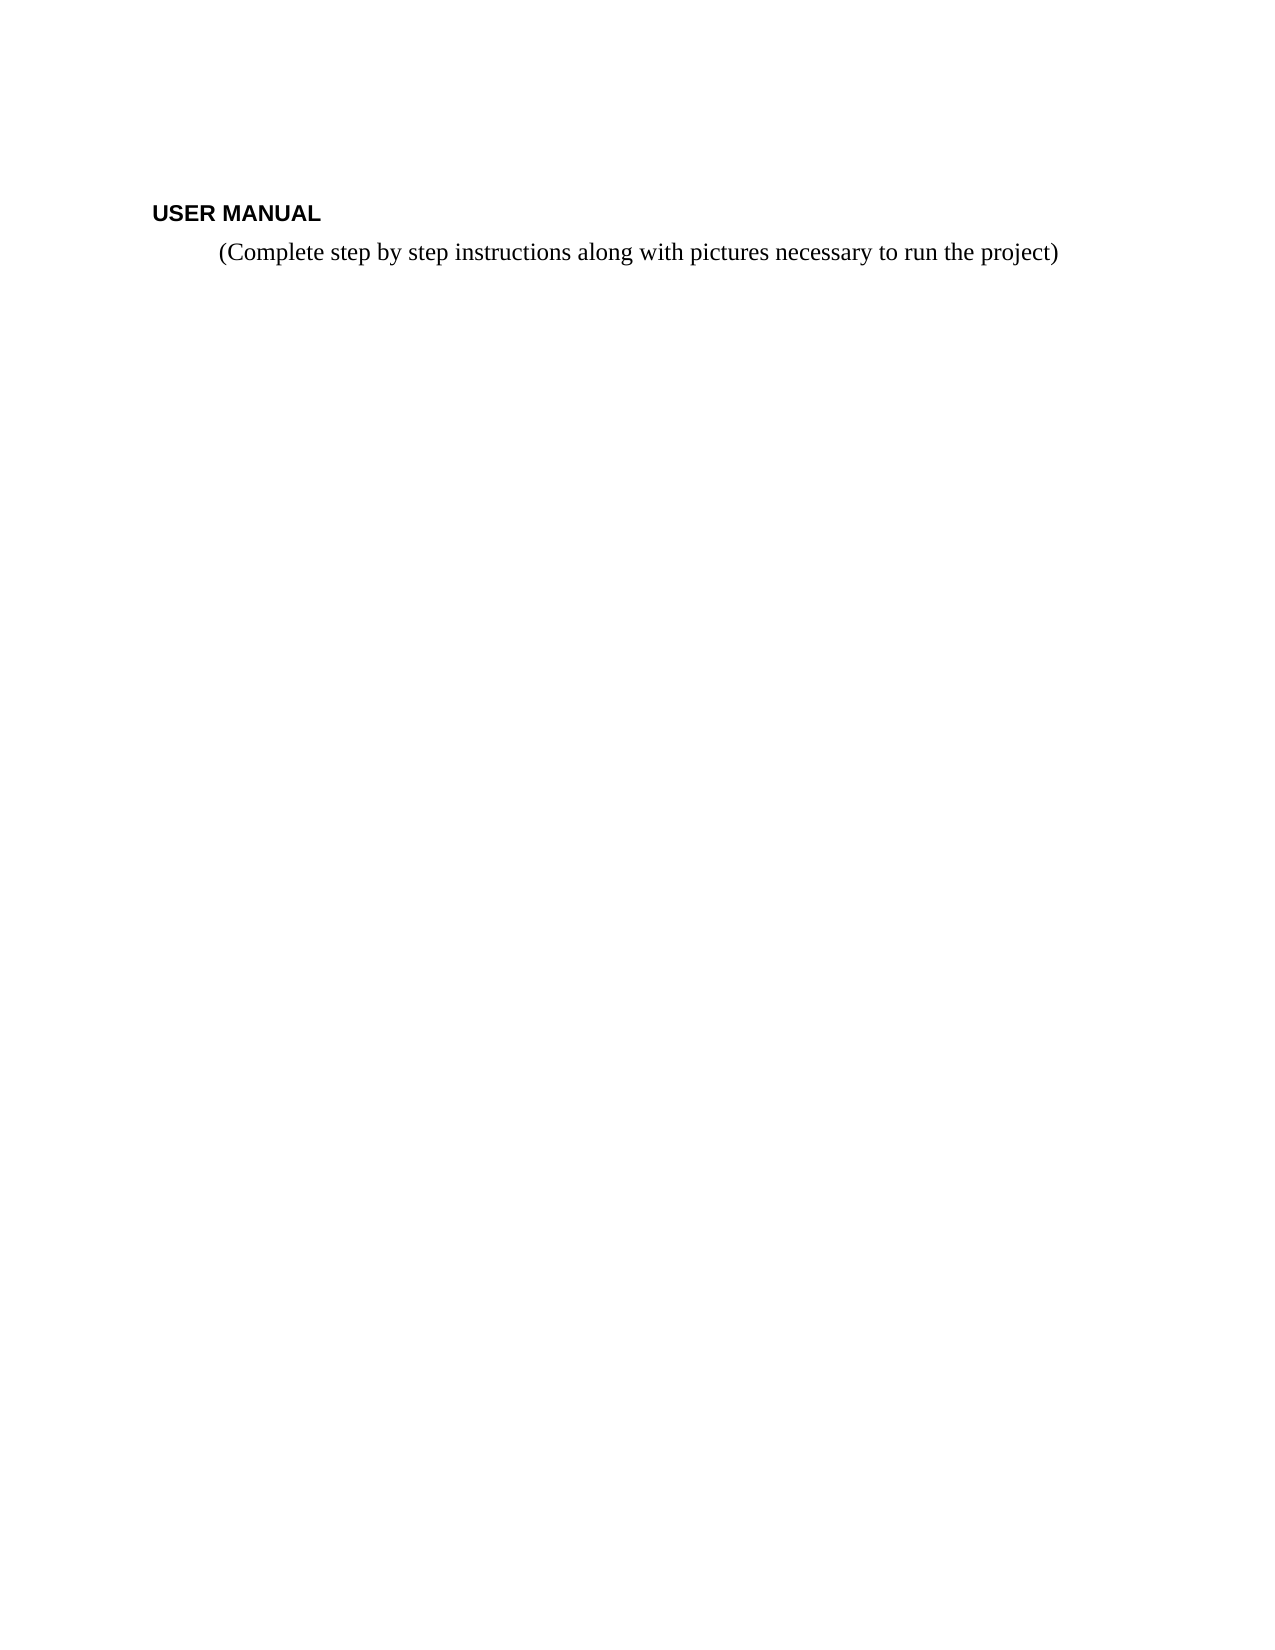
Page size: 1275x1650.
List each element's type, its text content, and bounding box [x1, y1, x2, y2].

text (Complete step by step instructions along with pictures necessary to run the project) [219, 237, 1112, 266]
subtitle USER MANUAL [152, 200, 1125, 227]
